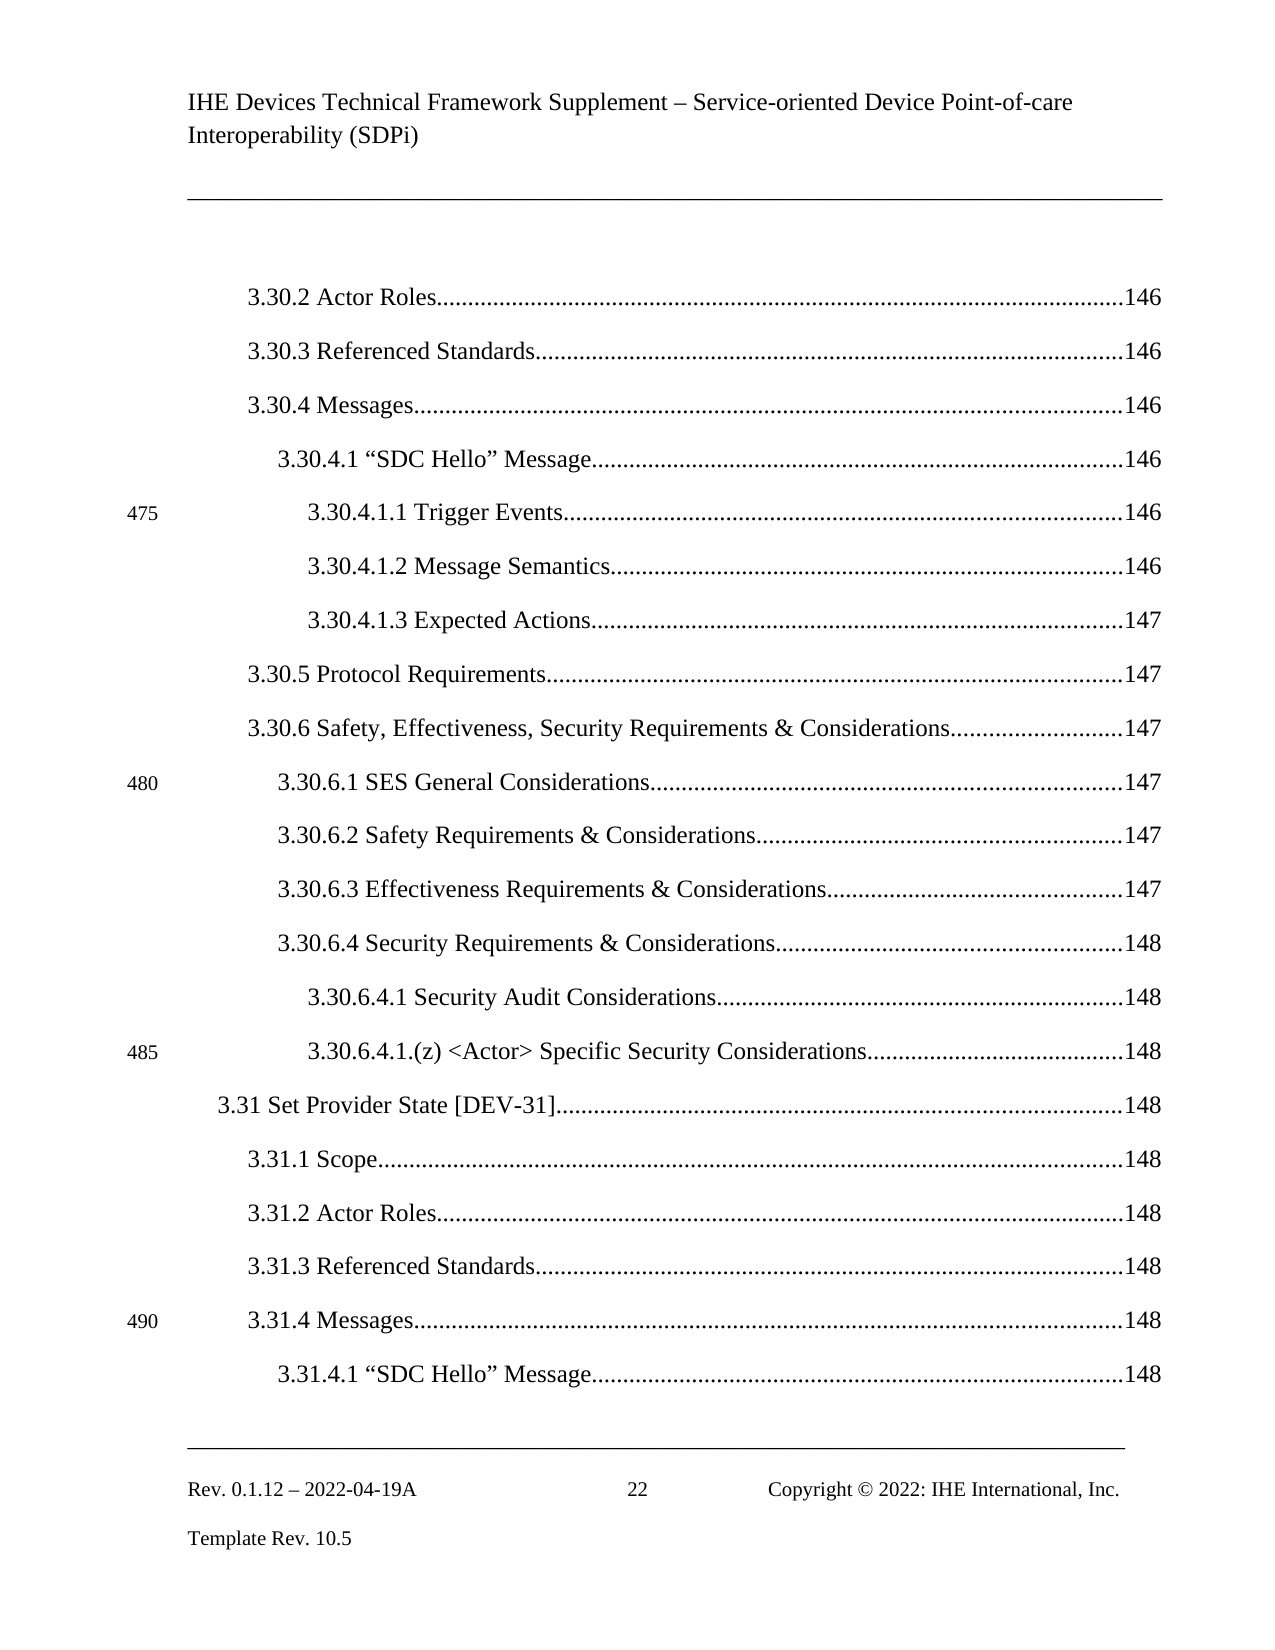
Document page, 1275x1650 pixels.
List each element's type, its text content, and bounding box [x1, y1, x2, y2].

text 3.30.6.4.1.(z) <Actor> Specific Security Considerations 148 [307, 1036, 1162, 1065]
text 3.31.2 Actor Roles 148 [247, 1198, 1162, 1226]
text 3.30.4.1 “SDC Hello” Message 146 [277, 444, 1162, 472]
text 3.30.6.1 SES General Considerations 147 [277, 767, 1162, 796]
text 3.30.5 Protocol Requirements 147 [247, 659, 1162, 688]
text 3.30.4.1.1 Trigger Events 146 [307, 497, 1162, 526]
text 3.31.3 Referenced Standards 148 [247, 1251, 1162, 1280]
text 3.31.4.1 “SDC Hello” Message 148 [277, 1359, 1162, 1388]
text 3.31.4 Messages 148 [247, 1305, 1162, 1334]
text 3.30.6.2 Safety Requirements & Considerations 147 [277, 821, 1162, 849]
text 3.30.4.1.3 Expected Actions 147 [307, 605, 1162, 634]
text 3.30.2 Actor Roles 146 [247, 282, 1162, 311]
text 3.31.1 Scope 148 [247, 1144, 1162, 1172]
text 3.30.6 Safety, Effectiveness, Security Requirements & Considerations 147 [247, 713, 1162, 742]
text 3.30.4.1.2 Message Semantics 146 [307, 551, 1162, 580]
text 3.30.4 Messages 146 [247, 390, 1162, 418]
text 3.31 Set Provider State [DEV-31] 148 [217, 1090, 1162, 1119]
text 3.30.6.4.1 Security Audit Considerations 148 [307, 982, 1162, 1011]
text 3.30.3 Referenced Standards 146 [247, 336, 1162, 365]
text 3.30.6.3 Effectiveness Requirements & Considerations 147 [277, 874, 1162, 903]
text 3.30.6.4 Security Requirements & Considerations 148 [277, 928, 1162, 957]
